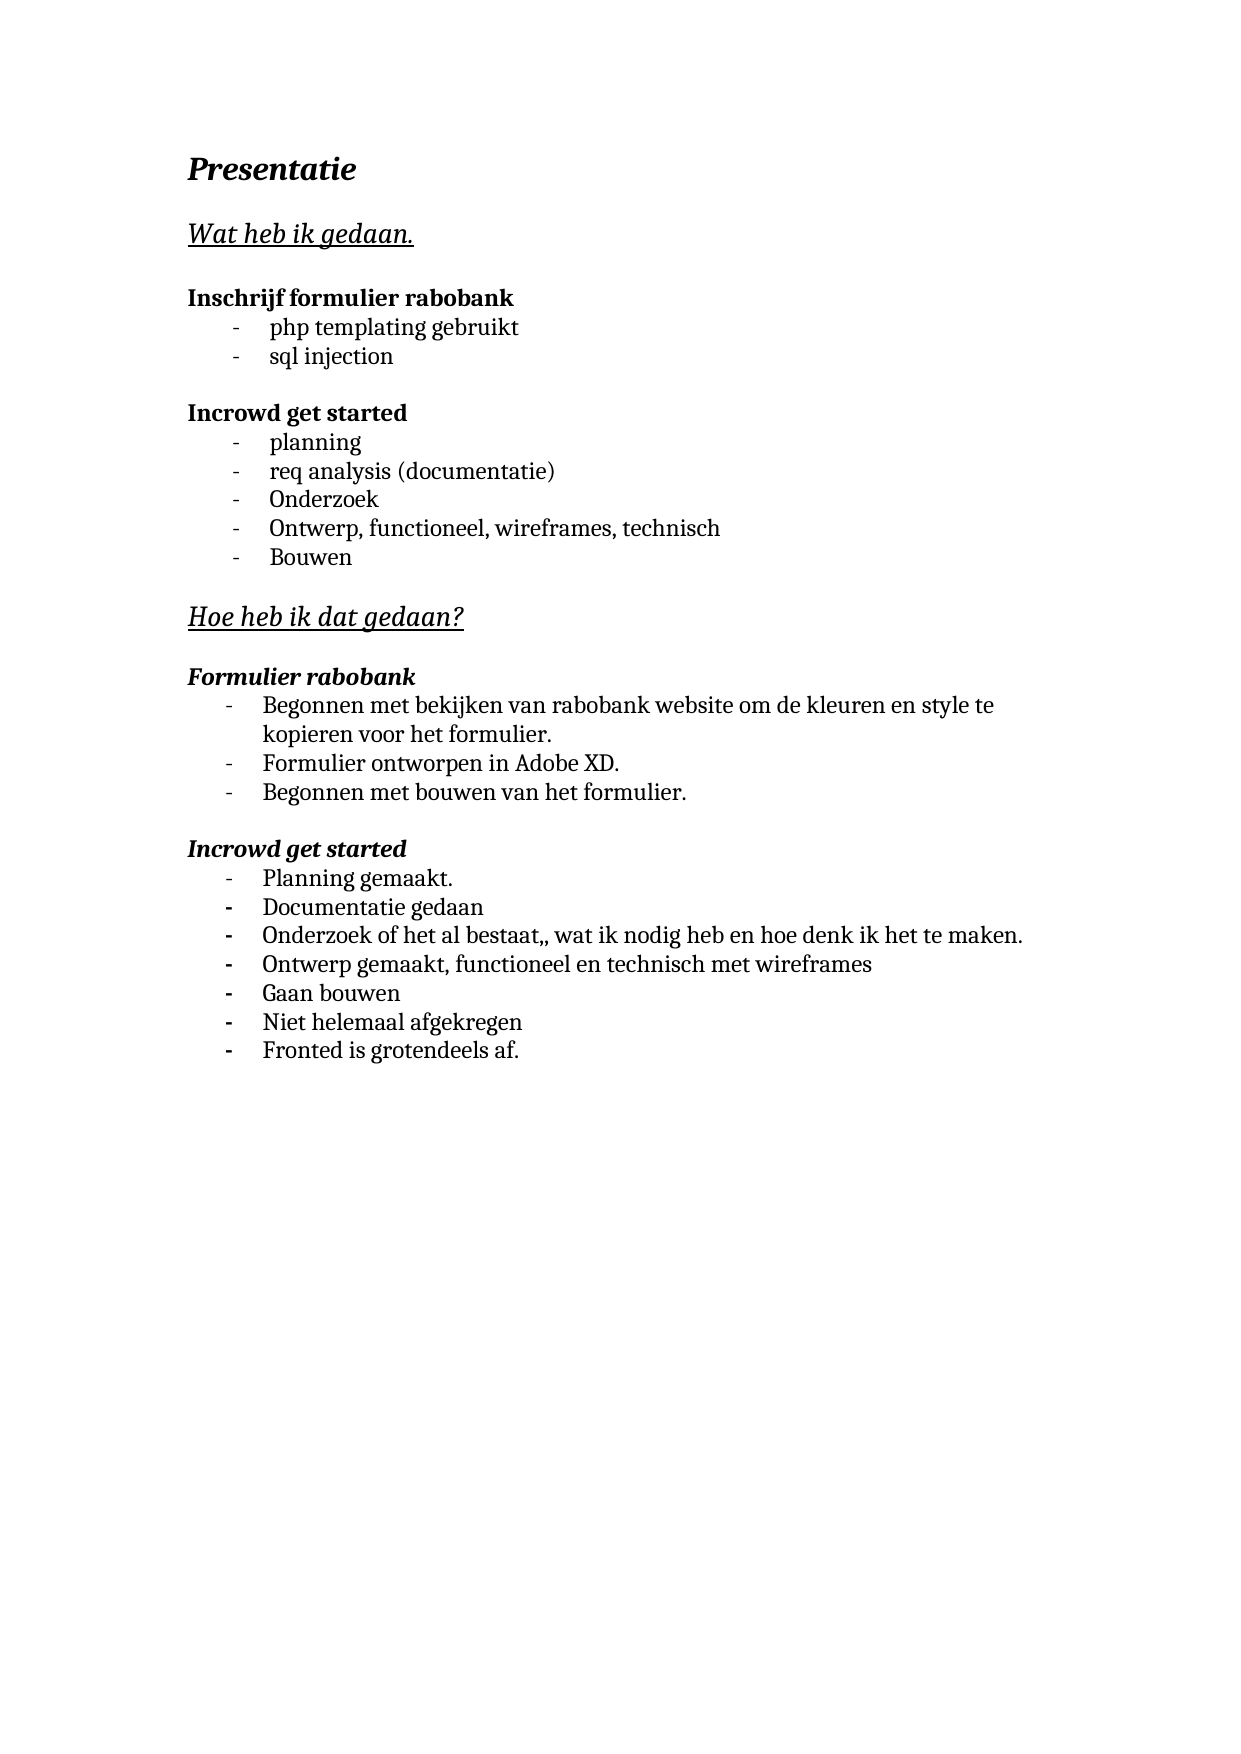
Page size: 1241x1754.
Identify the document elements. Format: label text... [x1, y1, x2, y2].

text Formulier rabobank [187, 663, 1053, 691]
list Onderzoek [232, 485, 1053, 514]
list req analysis (documentatie) [232, 457, 1053, 485]
list Begonnen met bouwen van het formulier. [225, 778, 1053, 806]
list Niet helemaal afgekregen [225, 1008, 1053, 1036]
text Incrowd get started [187, 835, 1053, 864]
list Bouwen [232, 543, 1053, 572]
text Wat heb ik gedaan. [187, 217, 1053, 251]
list php templating gebruikt [232, 313, 1053, 342]
list planning [232, 428, 1053, 457]
list Ontwerp, functioneel, wireframes, technisch [232, 514, 1053, 543]
list Documentatie gedaan [225, 893, 1053, 921]
text Hoe heb ik dat gedaan? [187, 600, 1053, 634]
list Ontwerp gemaakt, functioneel en technisch met wireframes [225, 950, 1053, 979]
text Incrowd get started [187, 399, 1053, 428]
list Fronted is grotendeels af. [225, 1036, 1053, 1065]
list sql injection [232, 342, 1053, 370]
text Inschrijf formulier rabobank [187, 284, 1053, 313]
list Planning gemaakt. [225, 864, 1053, 893]
list Gaan bouwen [225, 979, 1053, 1008]
list Begonnen met bekijken van rabobank website om de kleuren en style te kopieren voor het formulier. [225, 691, 1053, 749]
list Formulier ontworpen in Adobe XD. [225, 749, 1053, 778]
list Onderzoek of het al bestaat,, wat ik nodig heb en hoe denk ik het te maken. [225, 921, 1053, 950]
text Presentatie [187, 150, 1053, 188]
